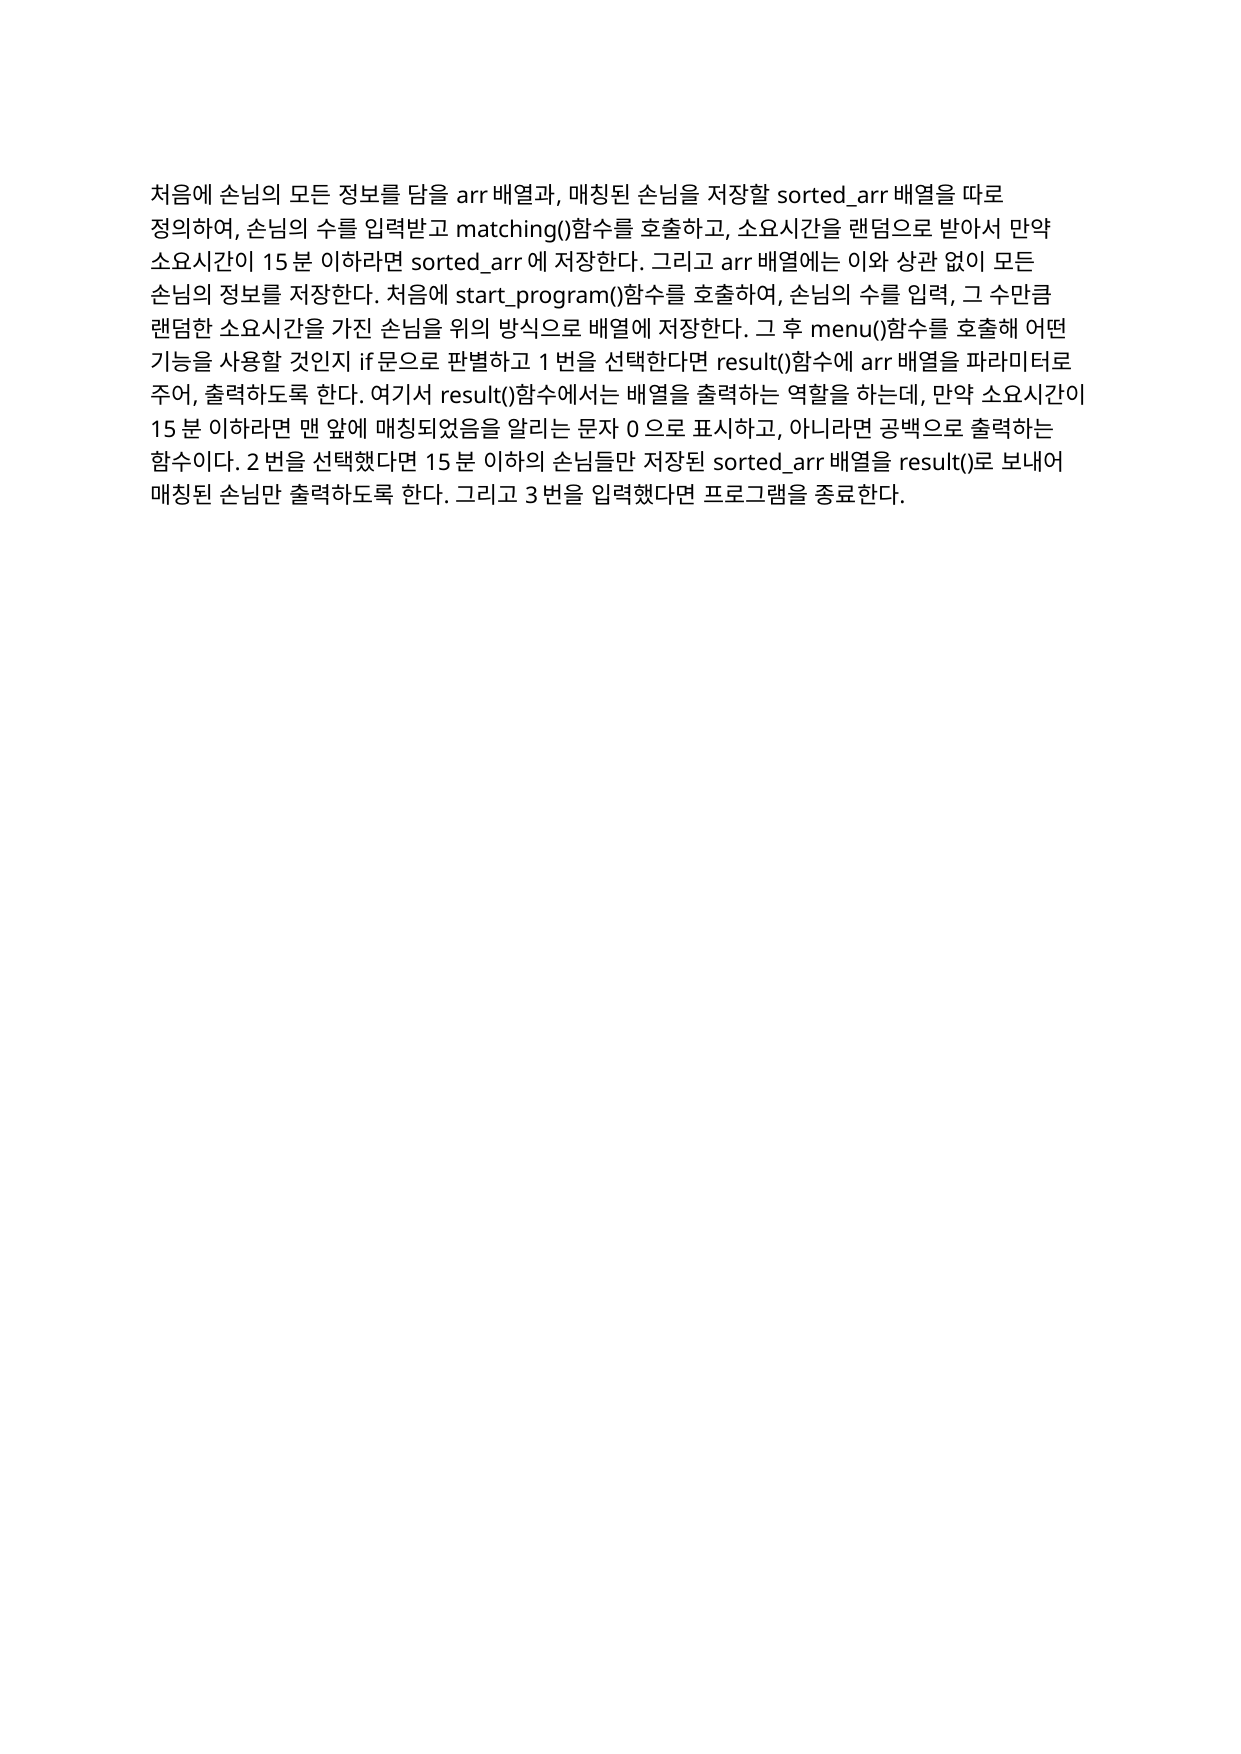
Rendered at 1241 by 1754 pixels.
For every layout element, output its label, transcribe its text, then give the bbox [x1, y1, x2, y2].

text 처음에 손님의 모든 정보를 담을 arr배열과, 매칭된 손님을 저장할 sorted_arr배열을 따로 정의하여, 손님의 수를 입력받고 matching()함수를 호출하고, 소요시간을 랜덤으로 받아서 만약 소요시간이 15분 이하라면 sorted_arr에 저장한다. 그리고 arr배열에는 이와 상관 없이 모든 손님의 정보를 저장한다. 처음에 start_program()함수를 호출하여, 손님의 수를 입력, 그 수만큼 랜덤한 소요시간을 가진 손님을 위의 방식으로 배열에 저장한다. 그 후 menu()함수를 호출해 어떤 기능을 사용할 것인지 if문으로 판별하고 1번을 선택한다면 result()함수에 arr배열을 파라미터로 주어, 출력하도록 한다. 여기서 result()함수에서는 배열을 출력하는 역할을 하는데, 만약 소요시간이 15분 이하라면 맨 앞에 매칭되었음을 알리는 문자 0으로 표시하고, 아니라면 공백으로 출력하는 함수이다. 2번을 선택했다면 15분 이하의 손님들만 저장된 sorted_arr배열을 result()로 보내어 매칭된 손님만 출력하도록 한다. 그리고 3번을 입력했다면 프로그램을 종료한다. [150, 177, 1090, 511]
